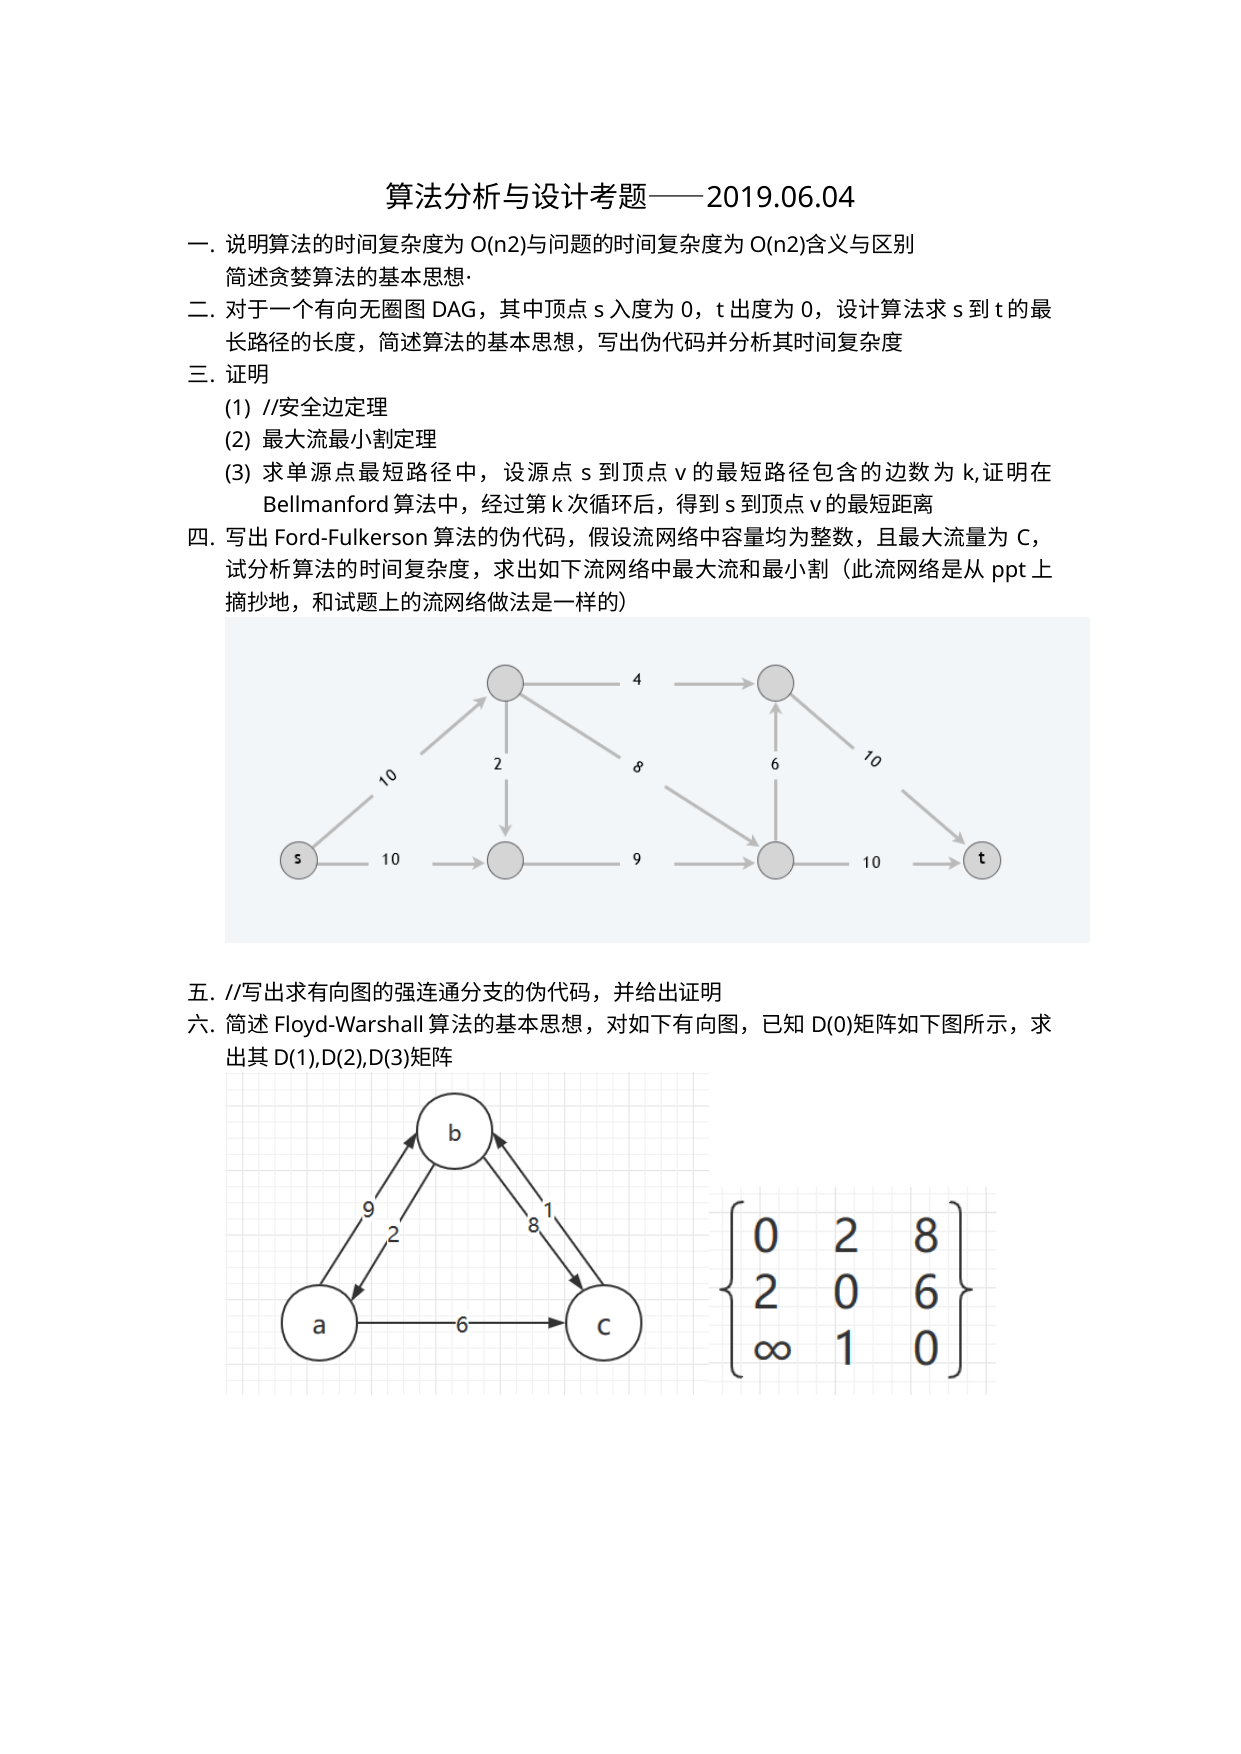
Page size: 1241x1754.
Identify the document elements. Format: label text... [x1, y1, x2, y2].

list 证明 [187, 357, 1053, 389]
list 求单源点最短路径中，设源点s到顶点v的最短路径包含的边数为k,证明在Bellmanford算法中，经过第k次循环后，得到s到顶点v的最短距离 [225, 454, 1053, 519]
text 算法分析与设计考题——2019.06.04 [187, 162, 1053, 227]
list //写出求有向图的强连通分支的伪代码，并给出证明 [187, 974, 1053, 1007]
list //安全边定理 [225, 389, 1053, 422]
list 最大流最小割定理 [225, 422, 1053, 454]
list 简述Floyd-Warshall算法的基本思想，对如下有向图，已知D(0)矩阵如下图所示，求出其D(1),D(2),D(3)矩阵 [187, 1007, 1053, 1072]
list 简述贪婪算法的基本思想· [225, 259, 1053, 292]
picture [225, 1072, 997, 1395]
list 说明算法的时间复杂度为O(n2)与问题的时间复杂度为O(n2)含义与区别 [187, 227, 1053, 259]
picture [225, 617, 1091, 943]
list 写出Ford-Fulkerson算法的伪代码，假设流网络中容量均为整数，且最大流量为C，试分析算法的时间复杂度，求出如下流网络中最大流和最小割（此流网络是从ppt上摘抄地，和试题上的流网络做法是一样的） [187, 519, 1053, 617]
list 对于一个有向无圈图DAG，其中顶点s入度为0，t出度为0，设计算法求s到t的最长路径的长度，简述算法的基本思想，写出伪代码并分析其时间复杂度 [187, 292, 1053, 357]
